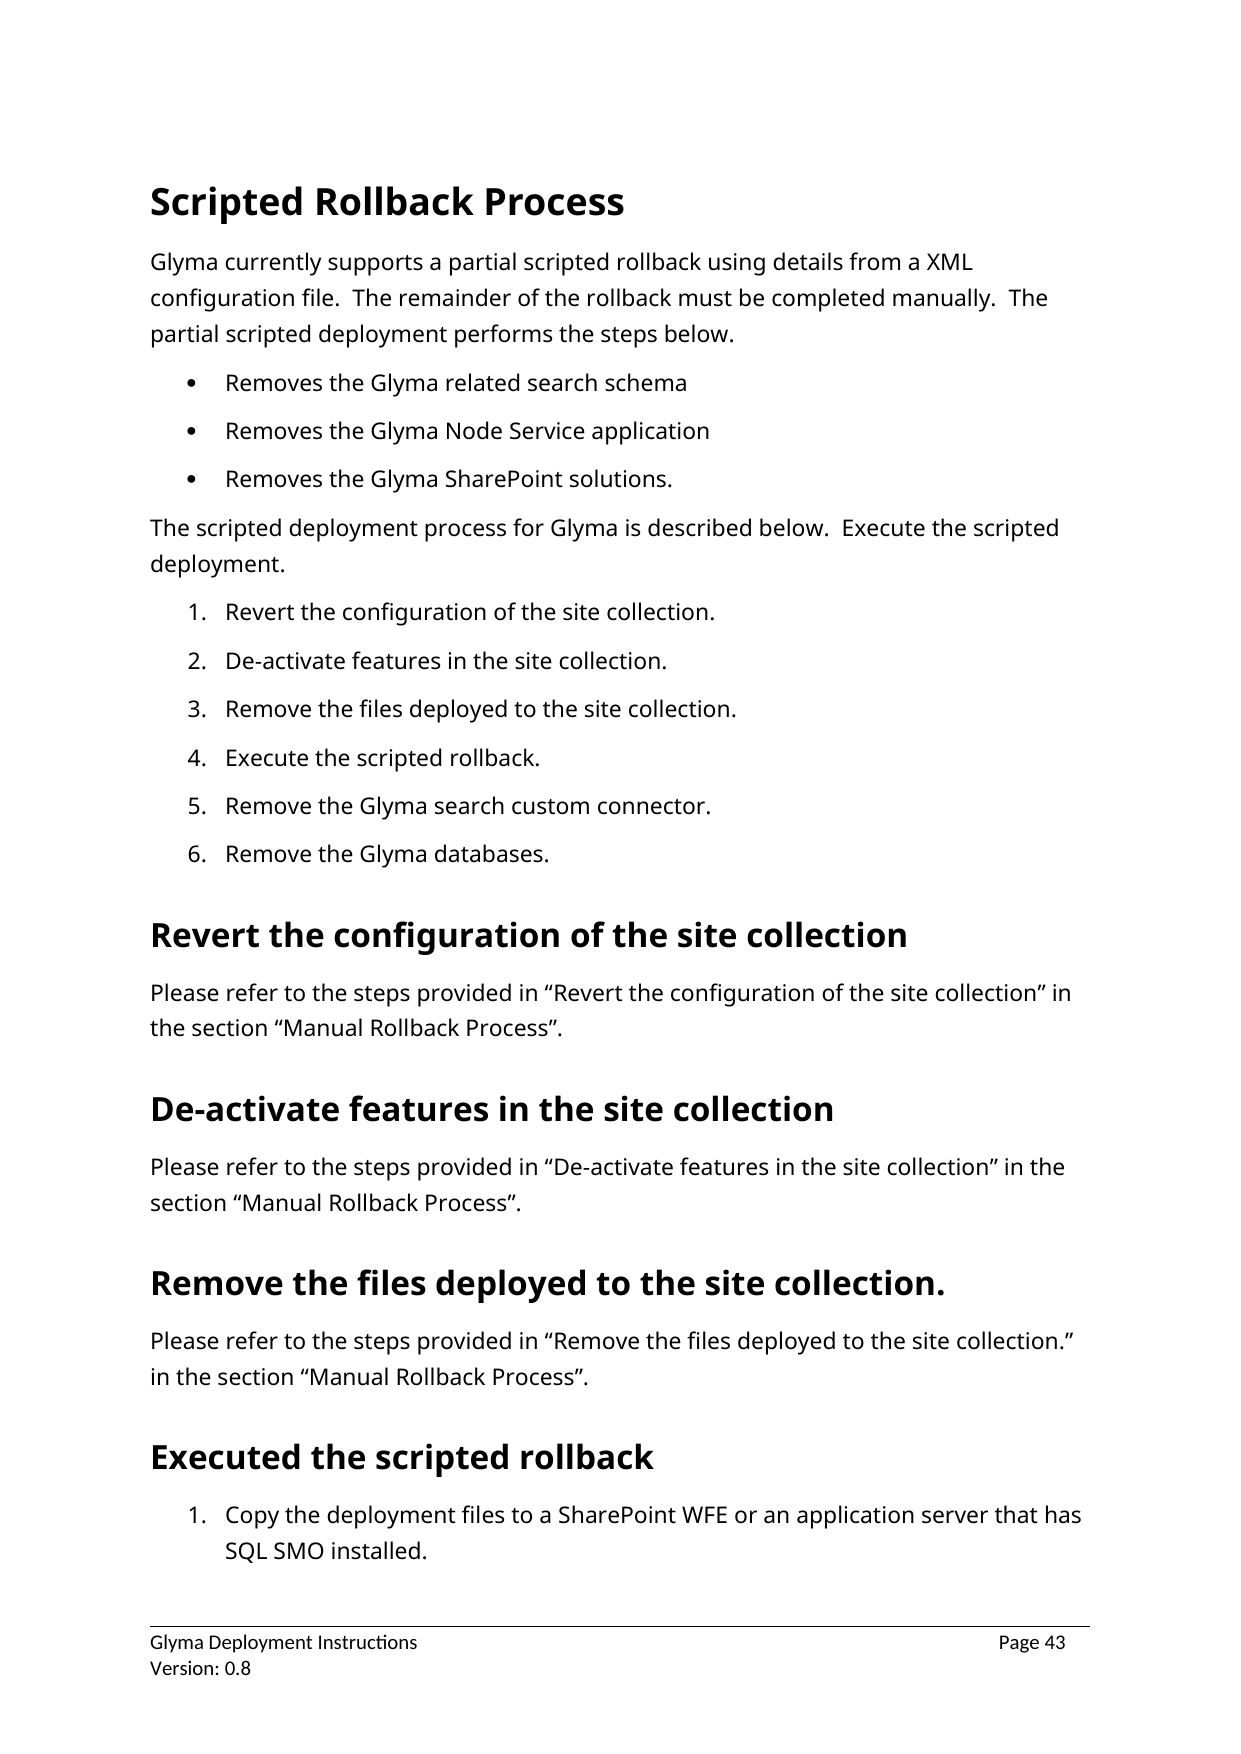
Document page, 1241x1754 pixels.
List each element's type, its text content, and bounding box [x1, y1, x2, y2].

list Removes the Glyma related search schema [187, 366, 1090, 398]
list Copy the deployment files to a SharePoint WFE or an application server that has SQL SMO installed. [187, 1499, 1090, 1566]
text Glyma currently supports a partial scripted rollback using details from a XML configuration file. The remainder of the rollback must be completed manually. The partial scripted deployment performs the steps below. [150, 246, 1090, 349]
subtitle De-activate features in the site collection [150, 1086, 1090, 1131]
text The scripted deployment process for Glyma is described below. Execute the scripted deployment. [150, 512, 1090, 579]
list Remove the Glyma databases. [187, 838, 1090, 869]
text Please refer to the steps provided in “Revert the configuration of the site collection” in the section “Manual Rollback Process”. [150, 976, 1090, 1044]
text Please refer to the steps provided in “De-activate features in the site collection” in the section “Manual Rollback Process”. [150, 1151, 1090, 1218]
list De-activate features in the site collection. [187, 644, 1090, 676]
text Please refer to the steps provided in “Remove the files deployed to the site collection.” in the section “Manual Rollback Process”. [150, 1324, 1090, 1392]
list Removes the Glyma SharePoint solutions. [187, 463, 1090, 494]
list Removes the Glyma Node Service application [187, 415, 1090, 446]
subtitle Executed the scripted rollback [150, 1434, 1090, 1479]
list Remove the Glyma search custom connector. [187, 790, 1090, 821]
list Remove the files deployed to the site collection. [187, 693, 1090, 724]
subtitle Revert the configuration of the site collection [150, 912, 1090, 957]
subtitle Scripted Rollback Process [150, 175, 1090, 226]
list Execute the scripted rollback. [187, 741, 1090, 773]
list Revert the configuration of the site collection. [187, 596, 1090, 627]
subtitle Remove the files deployed to the site collection. [150, 1260, 1090, 1305]
